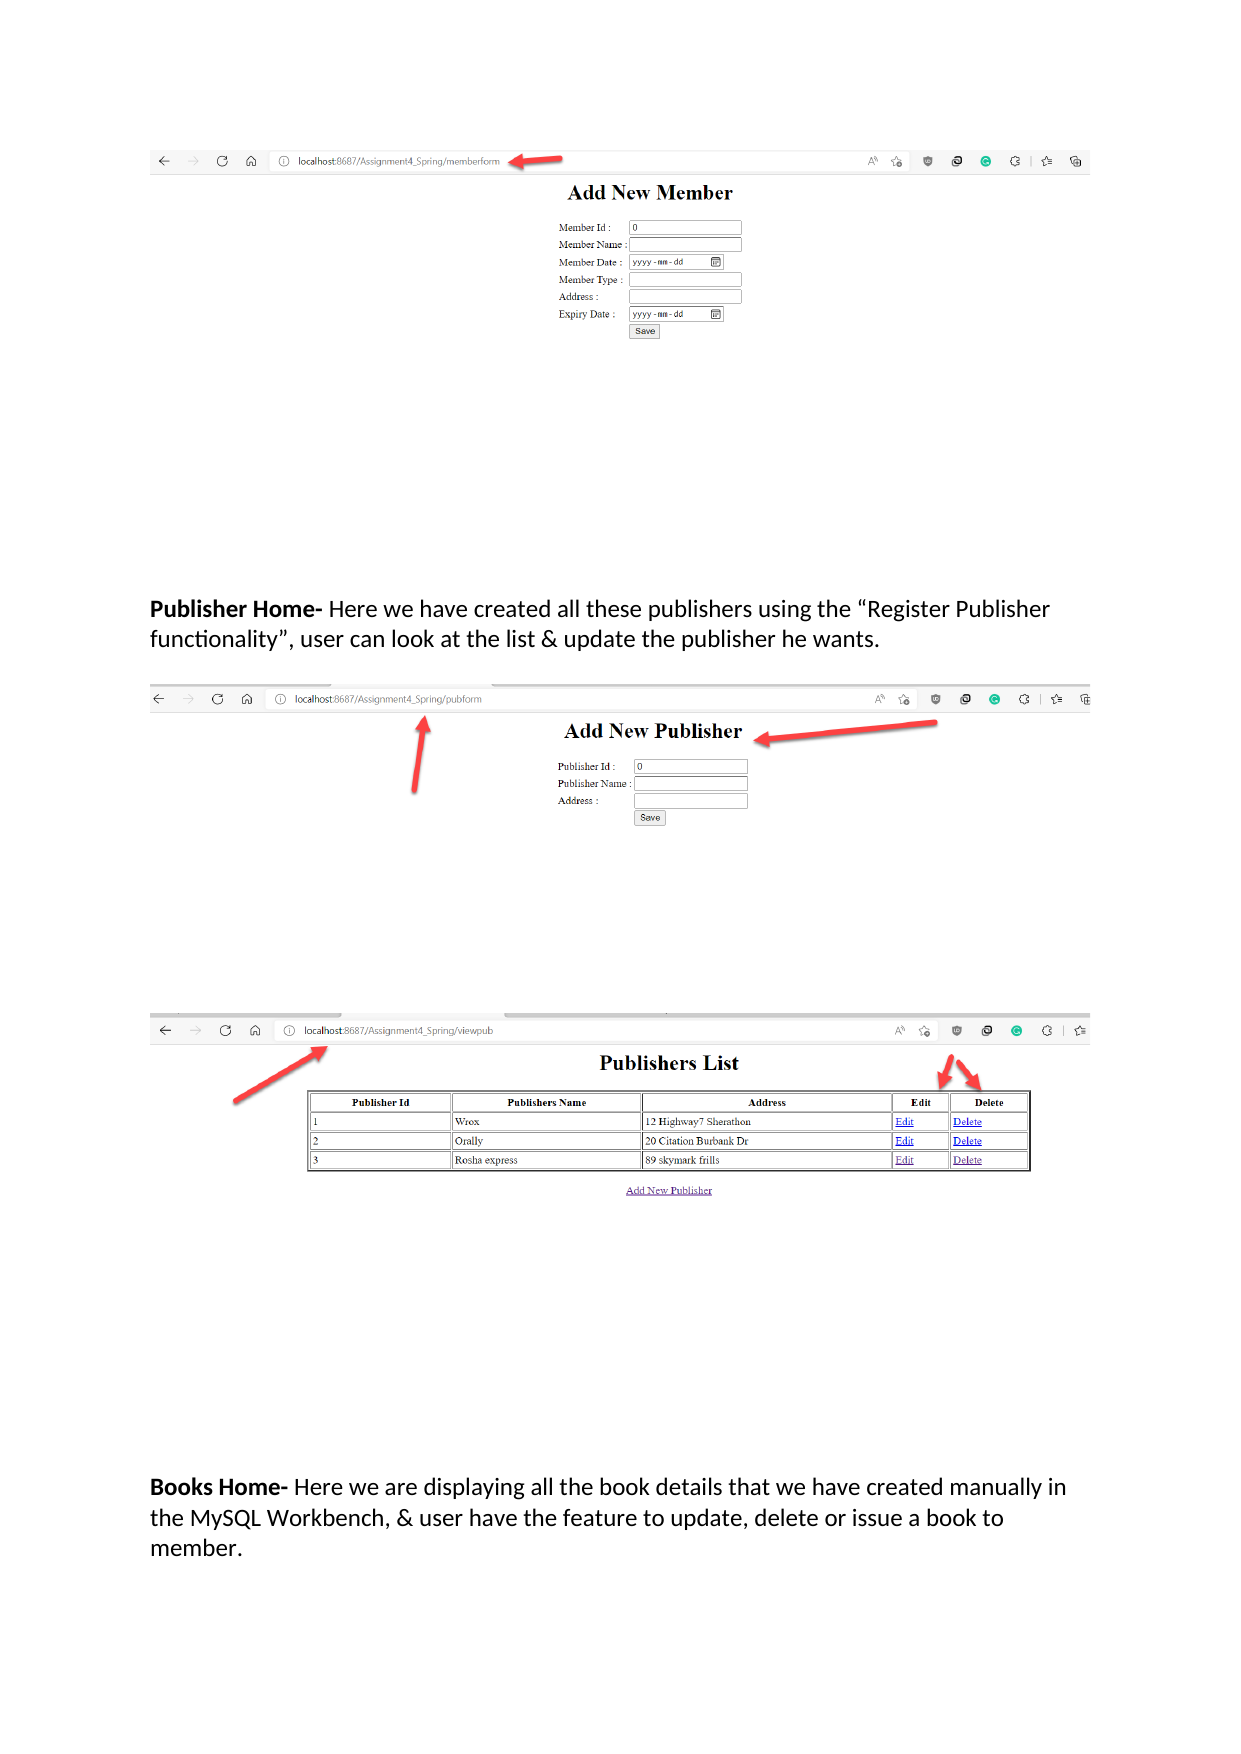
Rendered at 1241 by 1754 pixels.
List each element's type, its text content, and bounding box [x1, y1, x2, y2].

text Books Home- Here we are displaying all the book details that we have created manually in the MySQL Workbench, & user have the feature to update, delete or issue a book to member. [150, 1471, 1090, 1563]
text Publisher Home- Here we have created all these publishers using the “Register Publisher functionality”, user can look at the list & update the publisher he wants. [150, 593, 1090, 654]
picture [150, 150, 1091, 563]
picture [150, 684, 1091, 1411]
